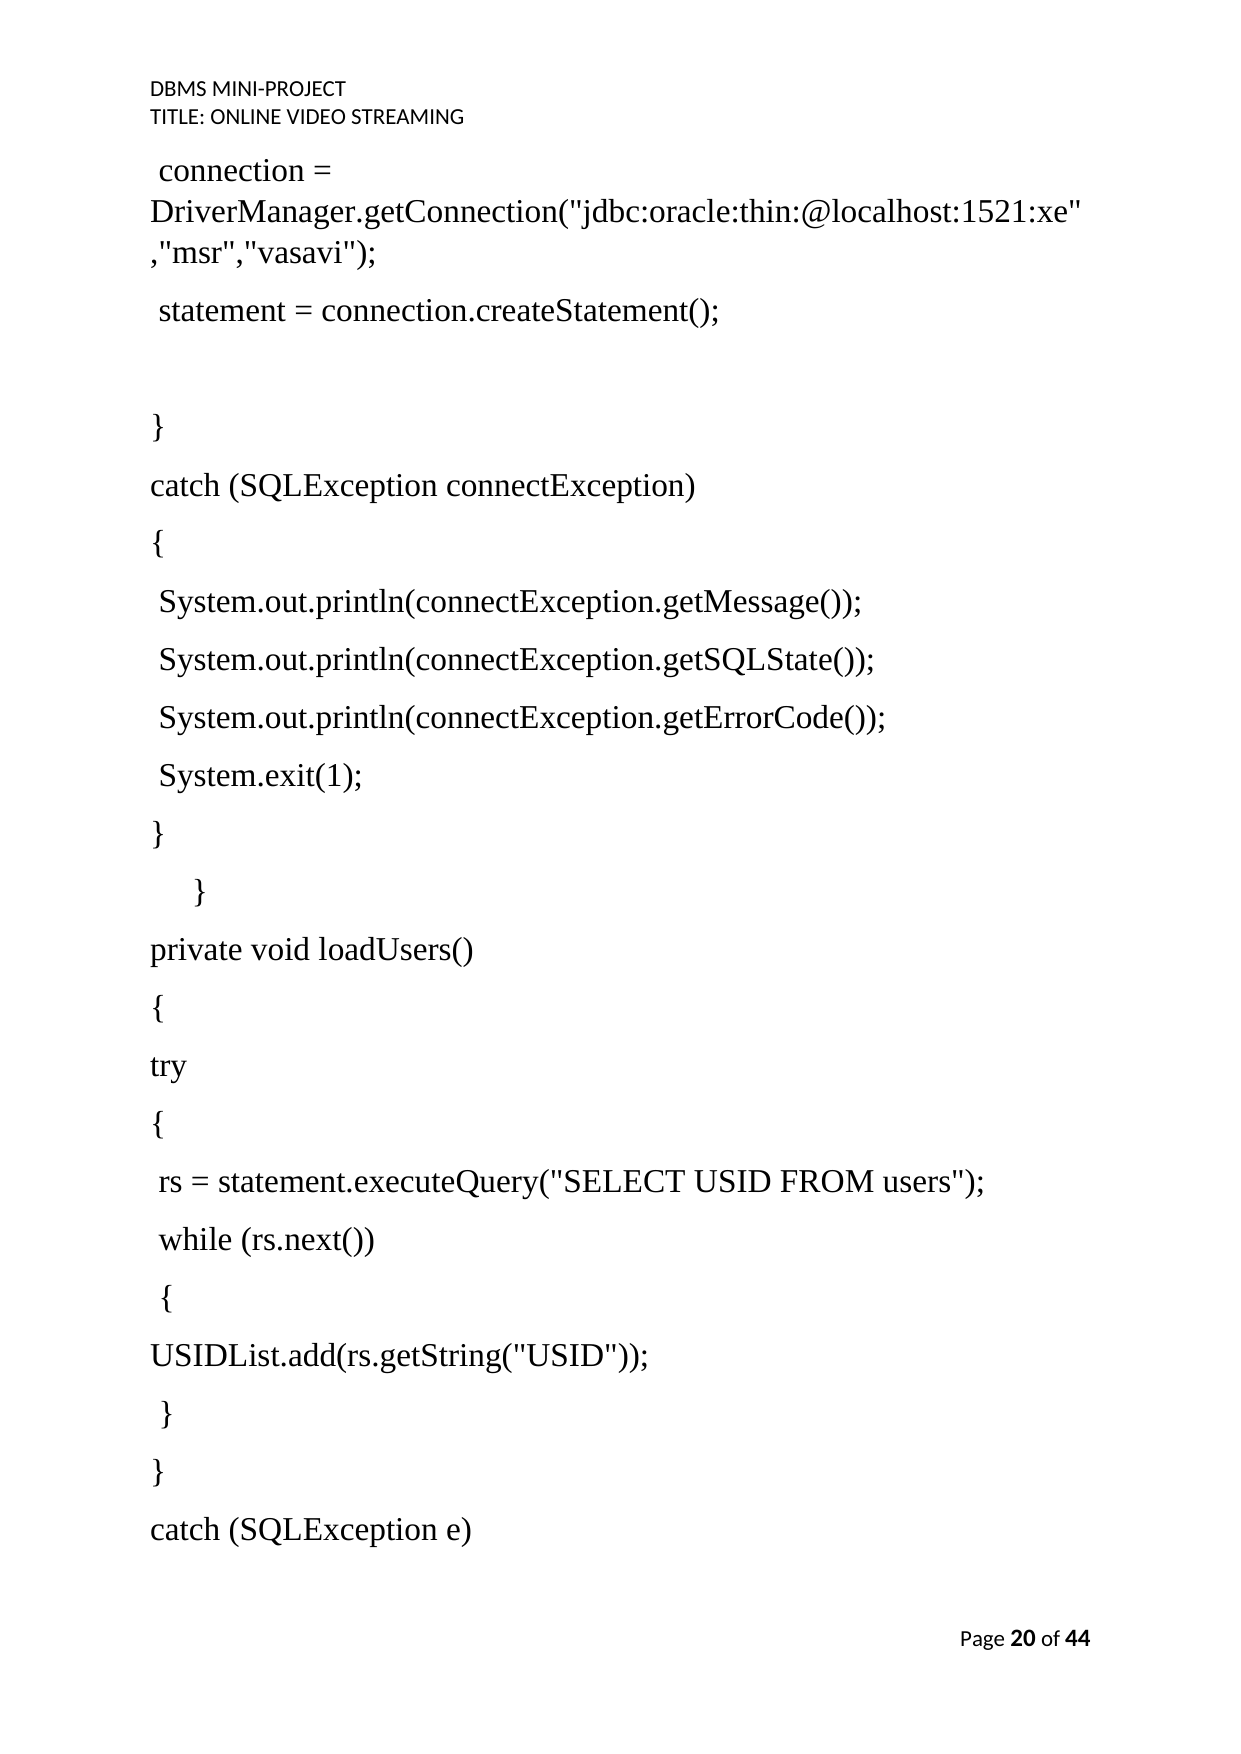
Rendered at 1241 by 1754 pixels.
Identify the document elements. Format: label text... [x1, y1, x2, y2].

text USIDList.add(rs.getString("USID")); [150, 1335, 1090, 1373]
text catch (SQLException e) [150, 1509, 1090, 1547]
text System.out.println(connectException.getSQLState()); [150, 639, 1090, 677]
text System.out.println(connectException.getErrorCode()); [150, 697, 1090, 735]
text rs = statement.executeQuery("SELECT USID FROM users"); [150, 1161, 1090, 1199]
text private void loadUsers() [150, 929, 1090, 967]
text statement = connection.createStatement(); [150, 291, 1090, 329]
text } [150, 407, 1090, 445]
text } [150, 813, 1090, 851]
text { [150, 987, 1090, 1025]
text System.exit(1); [150, 755, 1090, 793]
text } [150, 871, 1090, 909]
text } [150, 1451, 1090, 1489]
text { [150, 1103, 1090, 1141]
text while (rs.next()) [150, 1219, 1090, 1257]
text try [150, 1045, 1090, 1083]
text catch (SQLException connectException) [150, 465, 1090, 503]
text } [150, 1393, 1090, 1431]
text System.out.println(connectException.getMessage()); [150, 581, 1090, 619]
text { [150, 523, 1090, 561]
text { [150, 1277, 1090, 1315]
text connection = DriverManager.getConnection("jdbc:oracle:thin:@localhost:1521:xe","msr","vasavi"); [150, 150, 1090, 271]
